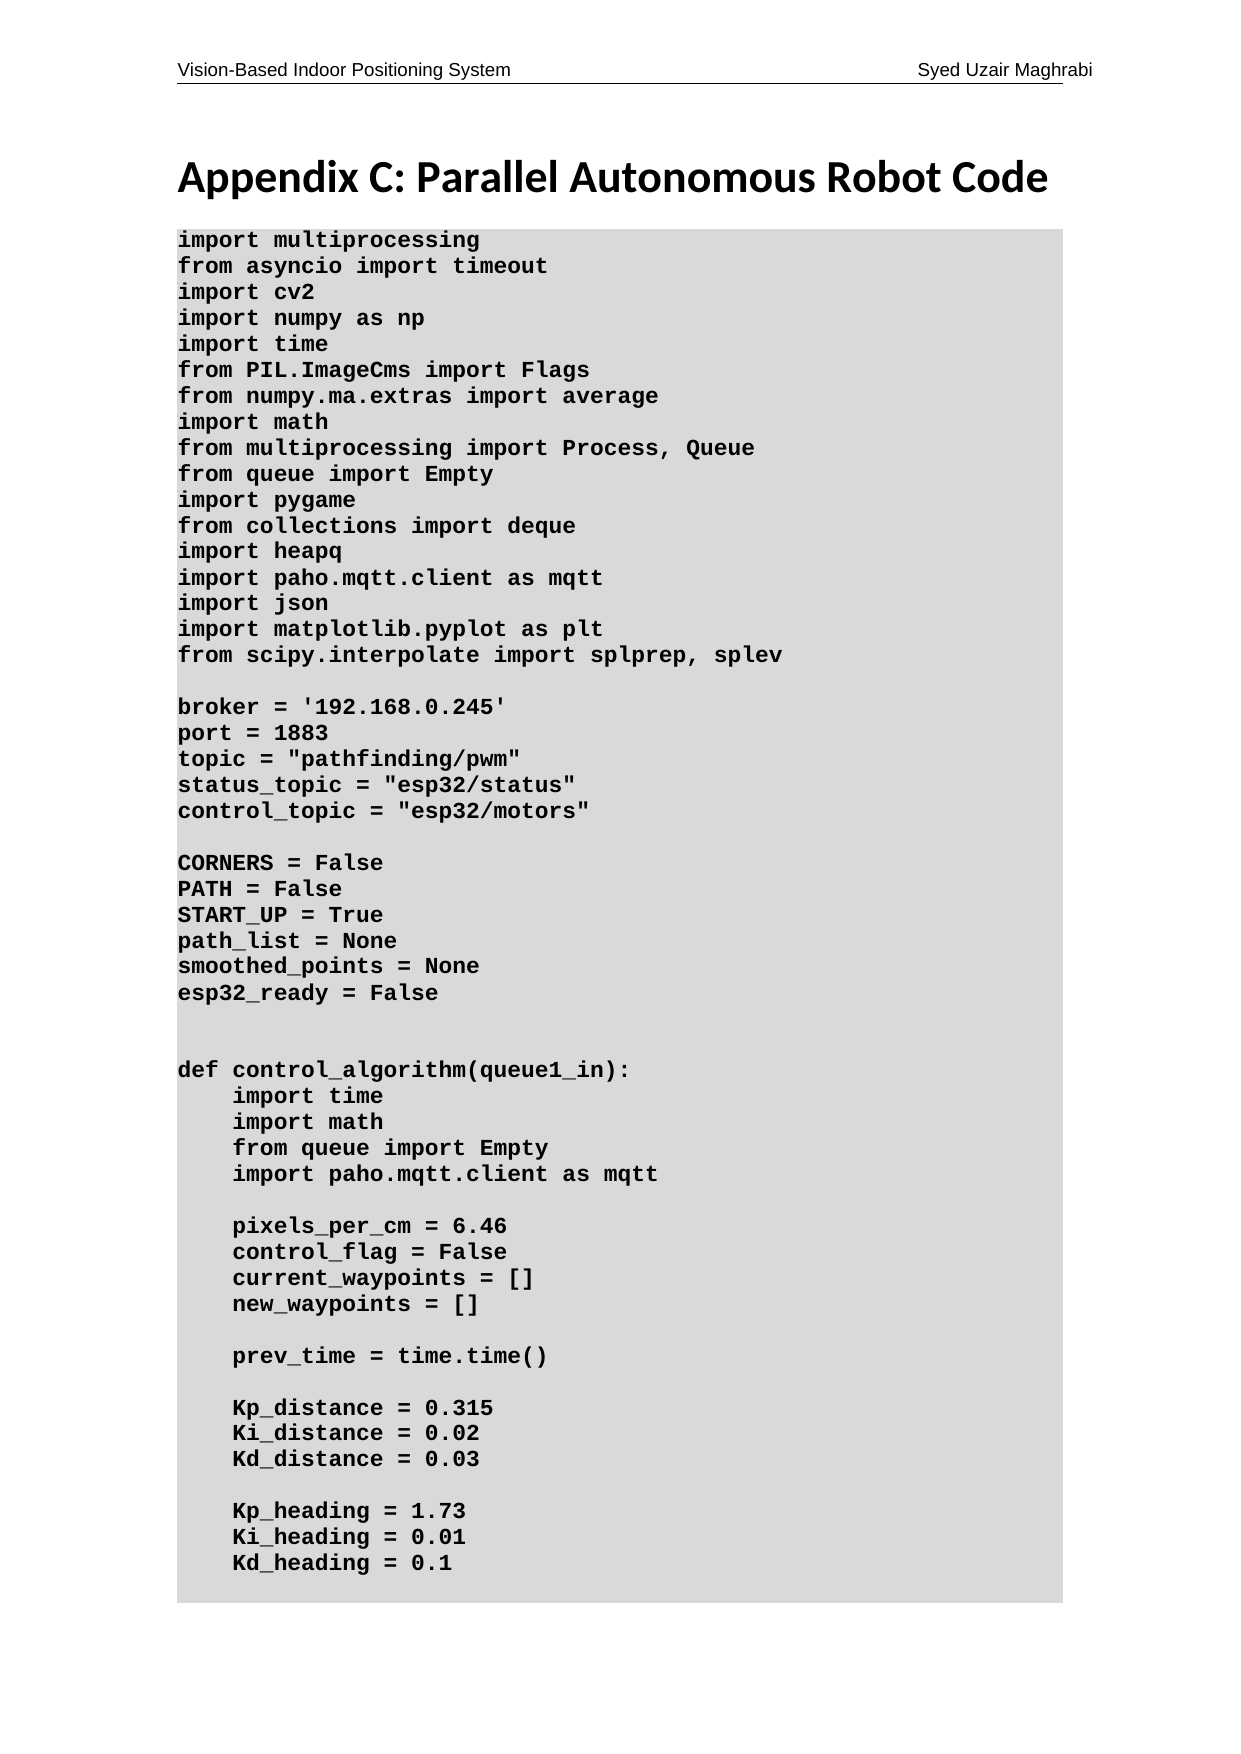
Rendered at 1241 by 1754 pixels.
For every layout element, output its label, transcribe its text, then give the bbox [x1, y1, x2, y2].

text import multiprocessing from asyncio import timeout import cv2 import numpy as np import time from PIL.ImageCms import Flags from numpy.ma.extras import average import math from multiprocessing import Process, Queue from queue import Empty import pygame from collections import deque import heapq import paho.mqtt.client as mqtt import json import matplotlib.pyplot as plt from scipy.interpolate import splprep, splev broker = '192.168.0.245' port = 1883 topic = "pathfinding/pwm" status_topic = "esp32/status" control_topic = "esp32/motors" CORNERS = False PATH = False START_UP = True path_list = None smoothed_points = None esp32_ready = False def control_algorithm(queue1_in): import time import math from queue import Empty import paho.mqtt.client as mqtt pixels_per_cm = 6.46 control_flag = False current_waypoints = [] new_waypoints = [] prev_time = time.time() Kp_distance = 0.315 Ki_distance = 0.02 Kd_distance = 0.03 Kp_heading = 1.73 Ki_heading = 0.01 Kd_heading = 0.1 [177, 229, 1063, 1603]
subtitle Appendix C: Parallel Autonomous Robot Code [177, 148, 1063, 204]
